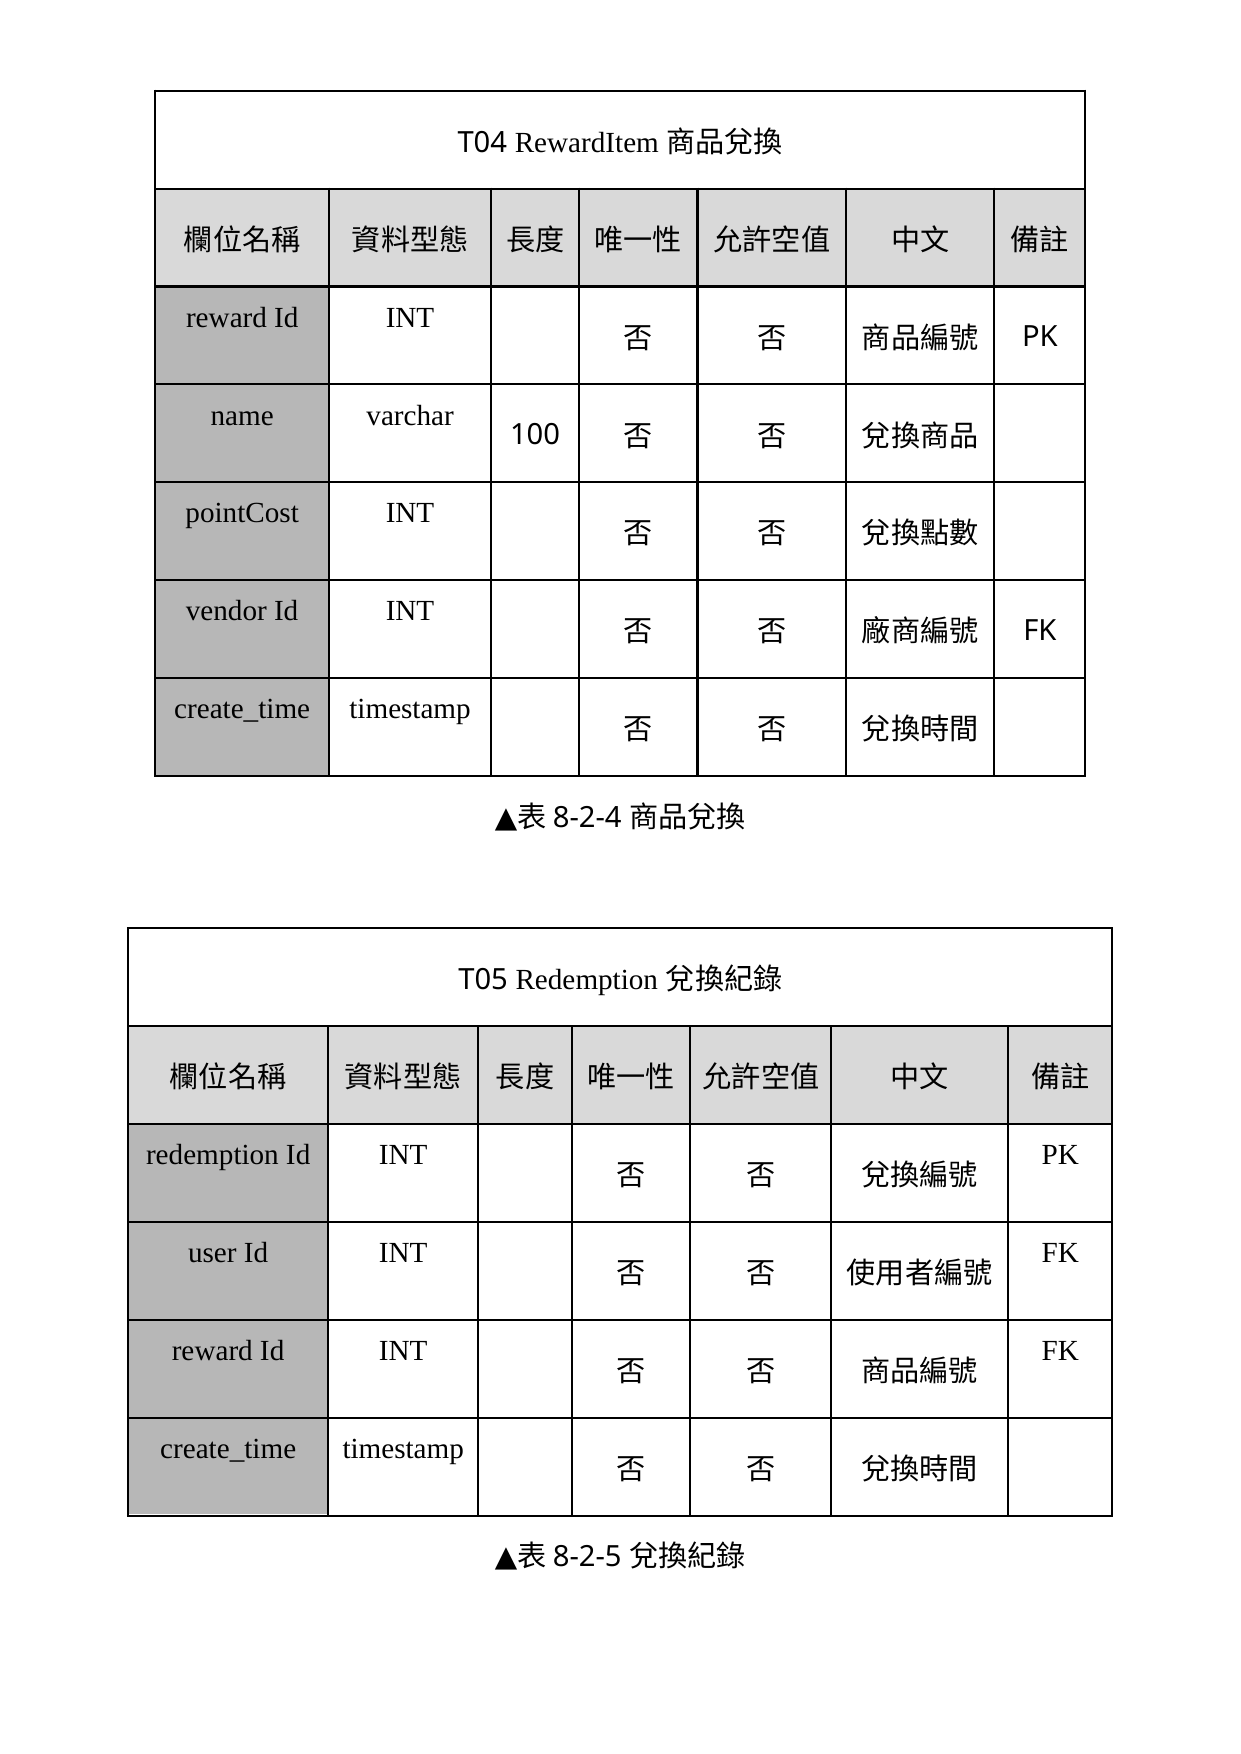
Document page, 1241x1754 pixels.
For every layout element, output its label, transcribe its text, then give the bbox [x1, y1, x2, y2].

table_cell 欄位名稱 [129, 1027, 327, 1123]
table_cell PK [1009, 1125, 1111, 1221]
table_cell 中文 [832, 1027, 1007, 1123]
table_cell 兌換時間 [847, 679, 993, 775]
table_cell 否 [691, 1223, 830, 1319]
table_cell 商品編號 [847, 288, 993, 383]
table_cell 否 [580, 385, 696, 481]
table_cell 否 [580, 581, 696, 677]
table_cell 唯一性 [580, 190, 696, 285]
table_cell 否 [699, 288, 845, 383]
table_cell 長度 [479, 1027, 571, 1123]
table_cell create_time [156, 679, 328, 775]
table_cell 使用者編號 [832, 1223, 1007, 1319]
table_cell [492, 288, 578, 383]
table_cell create_time [129, 1419, 327, 1514]
table_cell user Id [129, 1223, 327, 1319]
table_cell name [156, 385, 328, 481]
table_cell [995, 385, 1084, 481]
table_cell PK [995, 288, 1084, 383]
table_header T05 Redemption 兌換紀錄 [129, 929, 1111, 1025]
table_cell 中文 [847, 190, 993, 285]
table_cell 欄位名稱 [156, 190, 328, 285]
table_cell 否 [580, 483, 696, 579]
table_cell timestamp [330, 679, 490, 775]
table_cell 否 [573, 1223, 689, 1319]
table_cell INT [329, 1125, 477, 1221]
table_cell [479, 1321, 571, 1417]
table_cell reward Id [156, 288, 328, 383]
table_cell [479, 1125, 571, 1221]
table_cell 允許空值 [699, 190, 845, 285]
table_cell redemption Id [129, 1125, 327, 1221]
table_cell 否 [699, 385, 845, 481]
table_cell varchar [330, 385, 490, 481]
table_cell 否 [573, 1321, 689, 1417]
table_cell 否 [573, 1419, 689, 1514]
table_cell [492, 483, 578, 579]
table_cell [479, 1419, 571, 1514]
table_cell 唯一性 [573, 1027, 689, 1123]
table_cell 否 [691, 1419, 830, 1514]
table_cell INT [330, 483, 490, 579]
table_cell [492, 679, 578, 775]
table_cell 資料型態 [329, 1027, 477, 1123]
table_cell FK [1009, 1223, 1111, 1319]
table_header T04 RewardItem 商品兌換 [156, 92, 1084, 187]
table_cell 否 [691, 1321, 830, 1417]
table_cell FK [995, 581, 1084, 677]
table_cell 兌換時間 [832, 1419, 1007, 1514]
table_cell 兌換編號 [832, 1125, 1007, 1221]
table_cell 否 [580, 288, 696, 383]
table_cell 兌換點數 [847, 483, 993, 579]
table_cell [995, 483, 1084, 579]
table_cell reward Id [129, 1321, 327, 1417]
table_cell 否 [699, 581, 845, 677]
table_cell INT [329, 1223, 477, 1319]
table_cell pointCost [156, 483, 328, 579]
table_cell 否 [699, 679, 845, 775]
table_cell 商品編號 [832, 1321, 1007, 1417]
table_cell 允許空值 [691, 1027, 830, 1123]
table_cell 長度 [492, 190, 578, 285]
table_cell INT [330, 288, 490, 383]
table_cell 廠商編號 [847, 581, 993, 677]
table_cell timestamp [329, 1419, 477, 1514]
text ▲表 8-2-4 商品兌換 [89, 777, 1152, 852]
table_cell 備註 [1009, 1027, 1111, 1123]
table_cell 備註 [995, 190, 1084, 285]
table_cell 否 [699, 483, 845, 579]
table_cell 資料型態 [330, 190, 490, 285]
table_cell [479, 1223, 571, 1319]
table_cell [995, 679, 1084, 775]
table_cell 否 [573, 1125, 689, 1221]
table_cell [492, 581, 578, 677]
table_cell INT [329, 1321, 477, 1417]
table_cell vendor Id [156, 581, 328, 677]
text ▲表 8-2-5 兌換紀錄 [89, 1517, 1152, 1592]
table_cell [1009, 1419, 1111, 1514]
table_cell 否 [580, 679, 696, 775]
table_cell INT [330, 581, 490, 677]
table_cell 兌換商品 [847, 385, 993, 481]
table_cell FK [1009, 1321, 1111, 1417]
table_cell 否 [691, 1125, 830, 1221]
table_cell 100 [492, 385, 578, 481]
